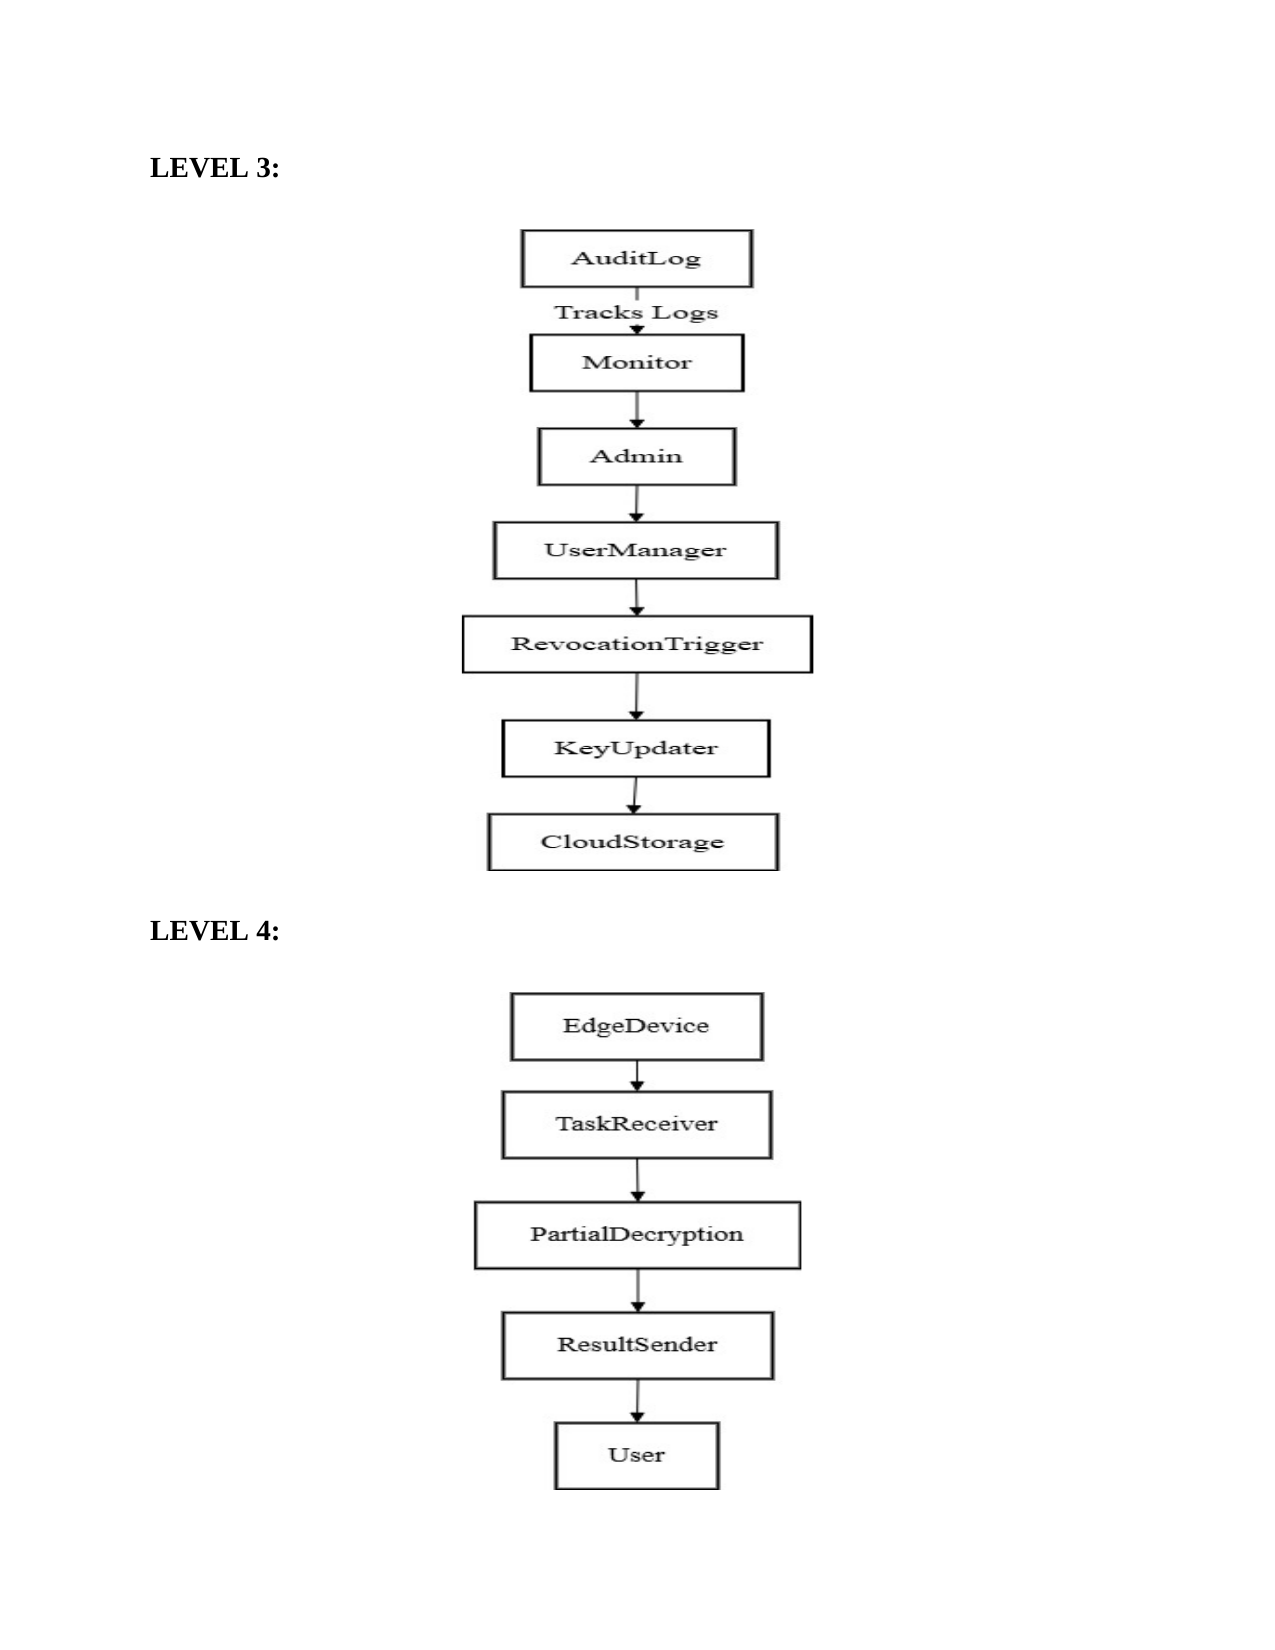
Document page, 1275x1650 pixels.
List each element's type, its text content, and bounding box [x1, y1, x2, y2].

text LEVEL 3: [150, 150, 1125, 183]
text LEVEL 4: [150, 913, 1125, 947]
picture [473, 992, 802, 1490]
picture [461, 229, 814, 871]
